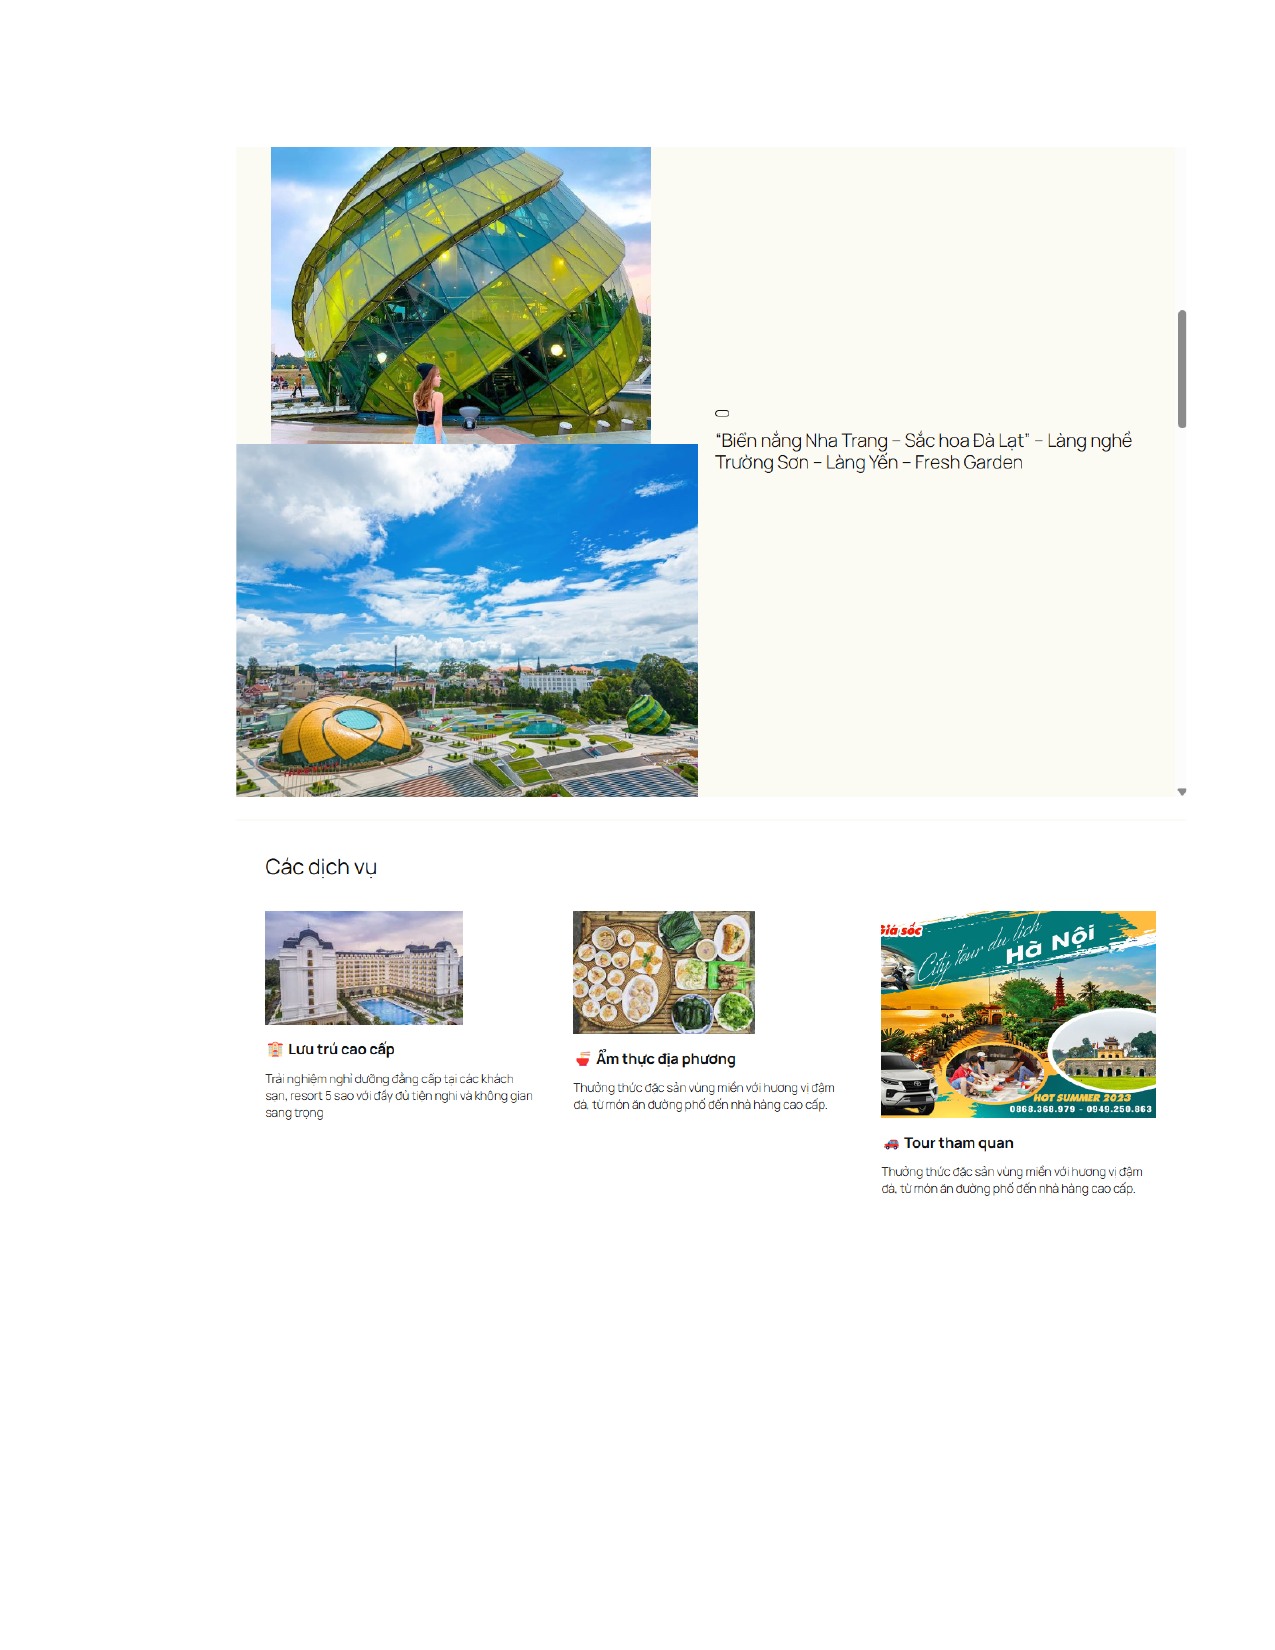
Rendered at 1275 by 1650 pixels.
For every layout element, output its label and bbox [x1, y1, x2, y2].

picture [236, 147, 1187, 797]
picture [236, 819, 1187, 1269]
